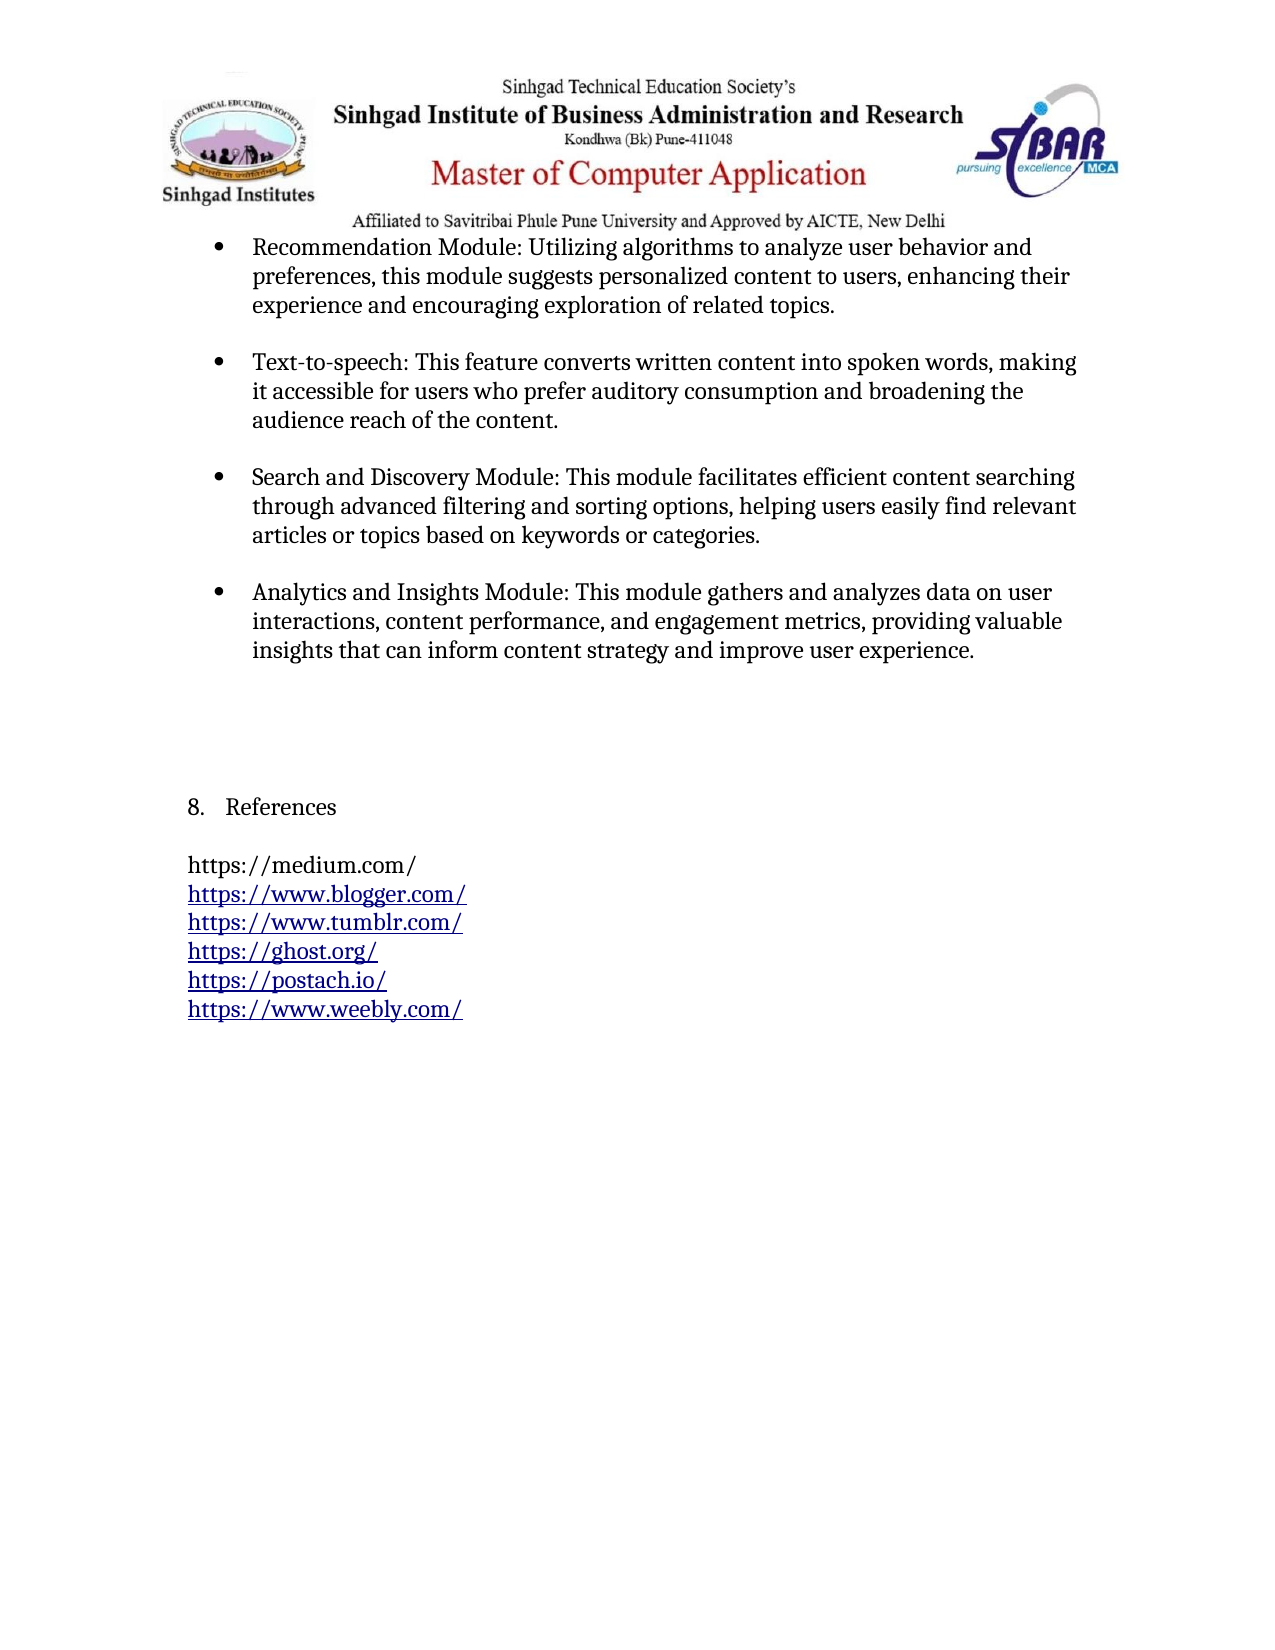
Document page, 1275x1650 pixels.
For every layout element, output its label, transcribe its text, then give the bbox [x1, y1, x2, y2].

list References [187, 793, 1096, 822]
list https://www.weebly.com/ [187, 994, 1096, 1023]
list https://postach.io/ [187, 966, 1096, 994]
list https://www.blogger.com/ [187, 879, 1096, 908]
list https://ghost.org/ [187, 937, 1096, 966]
list Recommendation Module: Utilizing algorithms to analyze user behavior and preferences, this module suggests personalized content to users, enhancing their experience and encouraging exploration of related topics. [214, 233, 1096, 319]
list Text-to-speech: This feature converts written content into spoken words, making it accessible for users who prefer auditory consumption and broadening the audience reach of the content. [214, 348, 1096, 434]
list Analytics and Insights Module: This module gathers and analyzes data on user interactions, content performance, and engagement metrics, providing valuable insights that can inform content strategy and improve user experience. [214, 578, 1096, 664]
picture [161, 71, 1125, 235]
list Search and Discovery Module: This module facilitates efficient content searching through advanced filtering and sorting options, helping users easily find relevant articles or topics based on keywords or categories. [214, 463, 1096, 549]
list https://medium.com/ [187, 851, 1096, 879]
list https://www.tumblr.com/ [187, 908, 1096, 937]
